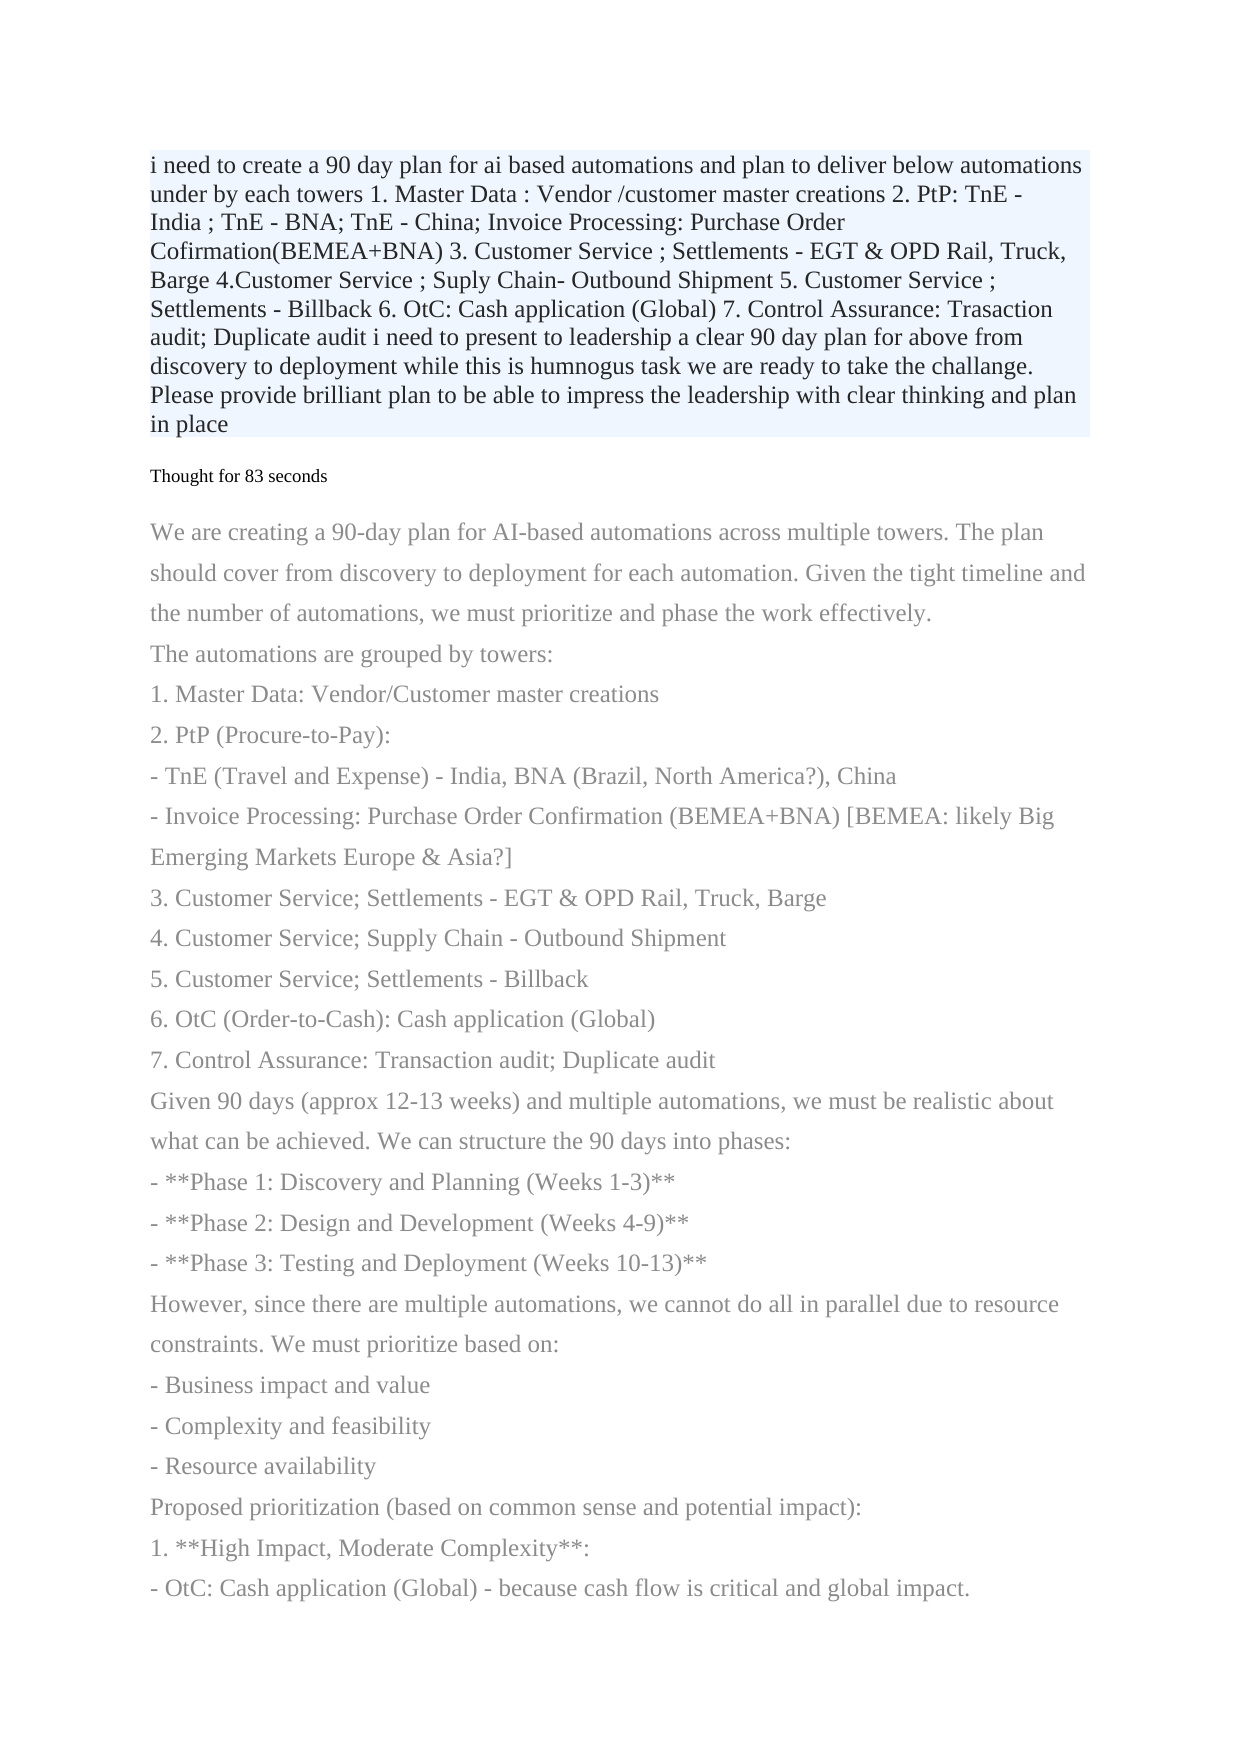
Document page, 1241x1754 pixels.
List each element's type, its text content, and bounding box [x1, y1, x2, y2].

text - Resource availability [150, 1439, 1090, 1480]
text i need to create a 90 day plan for ai based automations and plan to deliver below automations under by each towers 1. Master Data : Vendor /customer master creations 2. PtP: TnE - India ; TnE - BNA; TnE - China; Invoice Processing: Purchase Order Cofirmation(BEMEA+BNA) 3. Customer Service ; Settlements - EGT & OPD Rail, Truck, Barge 4.Customer Service ; Suply Chain- Outbound Shipment 5. Customer Service ; Settlements - Billback 6. OtC: Cash application (Global) 7. Control Assurance: Trasaction audit; Duplicate audit i need to present to leadership a clear 90 day plan for above from discovery to deployment while this is humnogus task we are ready to take the challange. Please provide brilliant plan to be able to impress the leadership with clear thinking and plan in place [150, 150, 1090, 437]
text Given 90 days (approx 12-13 weeks) and multiple automations, we must be realistic about what can be achieved. We can structure the 90 days into phases: [150, 1074, 1090, 1155]
text 2. PtP (Procure-to-Pay): [150, 708, 1090, 749]
text 6. OtC (Order-to-Cash): Cash application (Global) [150, 993, 1090, 1033]
text However, since there are multiple automations, we cannot do all in parallel due to resource constraints. We must prioritize based on: [150, 1277, 1090, 1358]
text 1. **High Impact, Moderate Complexity**: [150, 1521, 1090, 1561]
text - TnE (Travel and Expense) - India, BNA (Brazil, North America?), China [150, 749, 1090, 789]
text 7. Control Assurance: Transaction audit; Duplicate audit [150, 1033, 1090, 1074]
text - **Phase 1: Discovery and Planning (Weeks 1-3)** [150, 1155, 1090, 1196]
text - Business impact and value [150, 1358, 1090, 1399]
text - Invoice Processing: Purchase Order Confirmation (BEMEA+BNA) [BEMEA: likely Big Emerging Markets Europe & Asia?] [150, 789, 1090, 871]
text We are creating a 90-day plan for AI-based automations across multiple towers. The plan should cover from discovery to deployment for each automation. Given the tight timeline and the number of automations, we must prioritize and phase the work effectively. [150, 505, 1090, 627]
text - **Phase 3: Testing and Deployment (Weeks 10-13)** [150, 1236, 1090, 1277]
text 1. Master Data: Vendor/Customer master creations [150, 668, 1090, 708]
text 4. Customer Service; Supply Chain - Outbound Shipment [150, 911, 1090, 952]
text 5. Customer Service; Settlements - Billback [150, 952, 1090, 993]
text - OtC: Cash application (Global) - because cash flow is critical and global impact. [150, 1561, 1090, 1602]
text The automations are grouped by towers: [150, 627, 1090, 668]
text - Complexity and feasibility [150, 1399, 1090, 1439]
text 3. Customer Service; Settlements - EGT & OPD Rail, Truck, Barge [150, 871, 1090, 911]
text Thought for 83 seconds [150, 458, 1090, 486]
text - **Phase 2: Design and Development (Weeks 4-9)** [150, 1196, 1090, 1236]
text Proposed prioritization (based on common sense and potential impact): [150, 1480, 1090, 1521]
